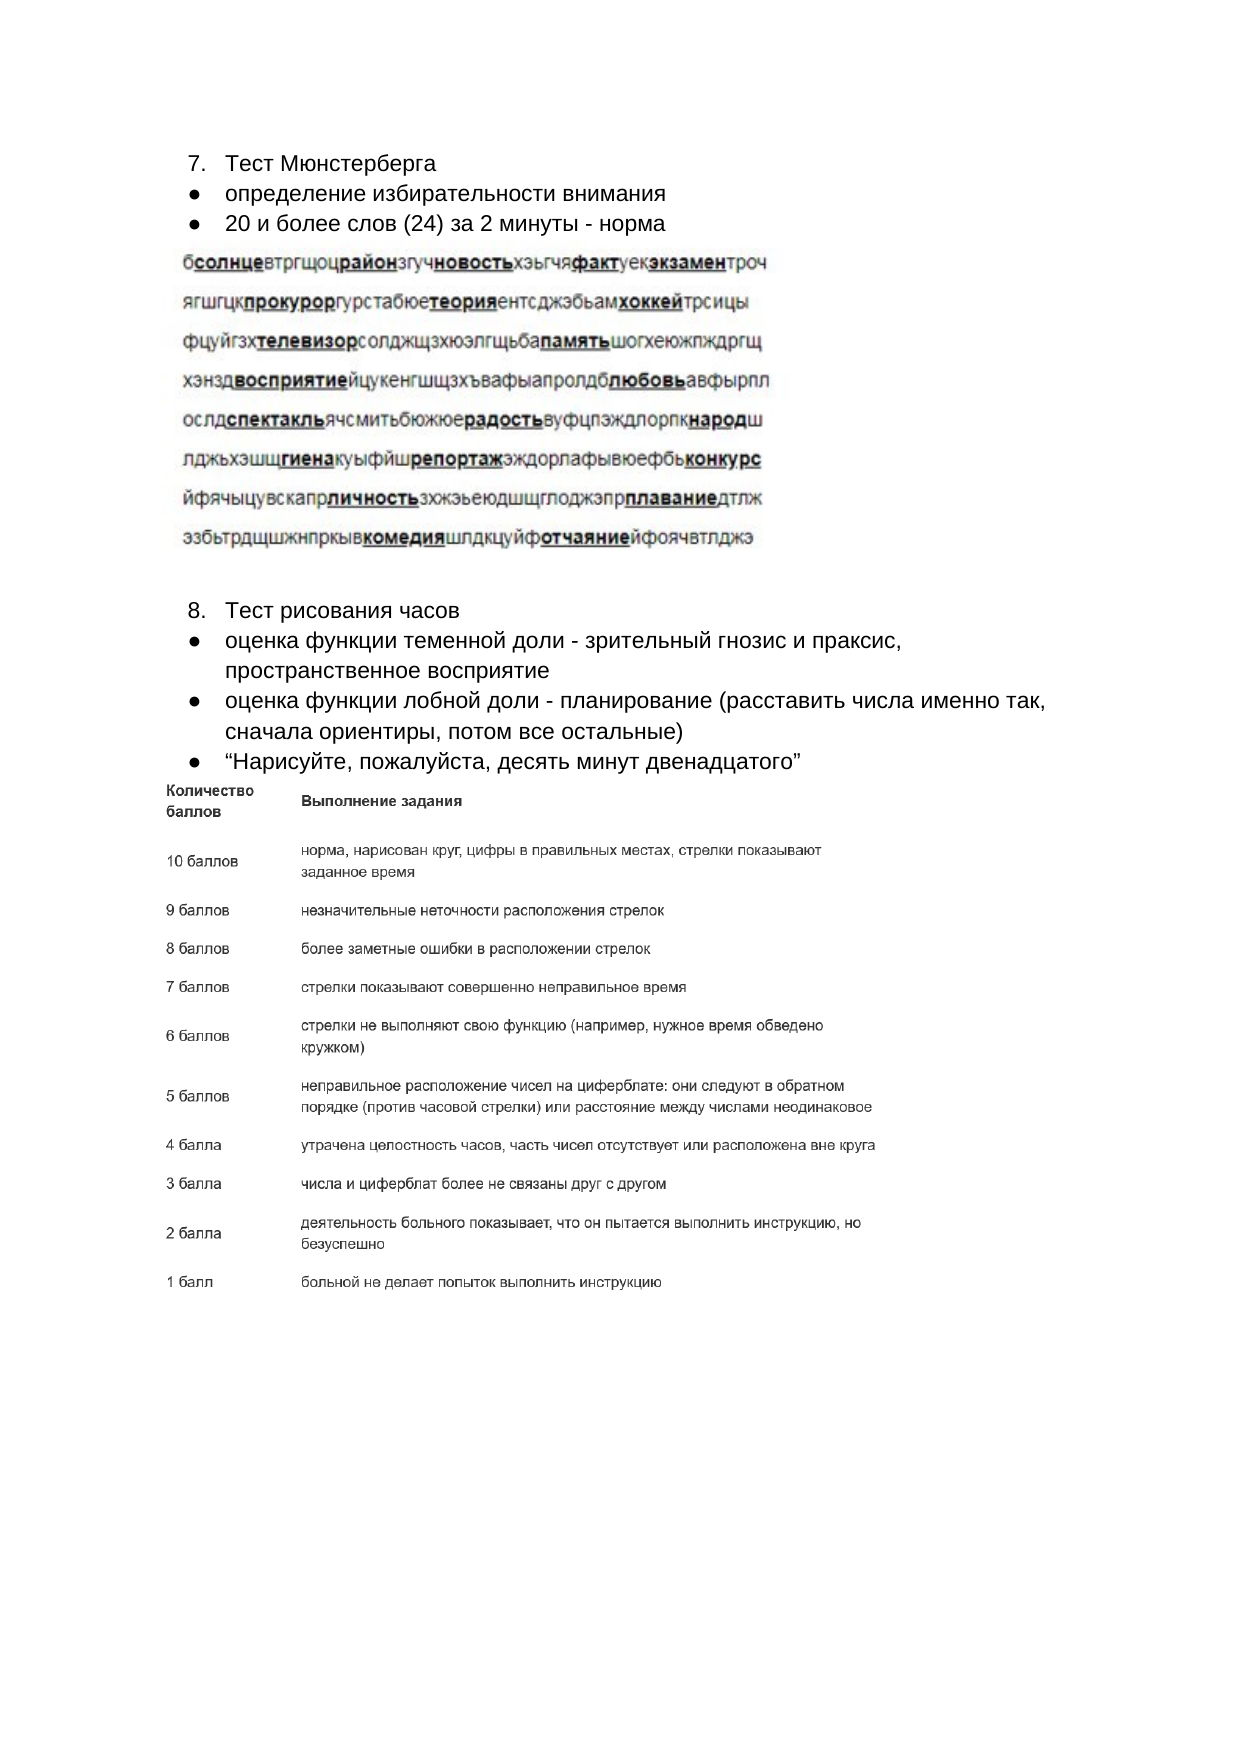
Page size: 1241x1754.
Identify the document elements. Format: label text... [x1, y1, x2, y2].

list Тест Мюнстерберга [187, 150, 1090, 176]
list 20 и более слов (24) за 2 минуты - норма [187, 210, 1090, 237]
picture [150, 240, 794, 563]
list определение избирательности внимания [187, 180, 1090, 207]
list “Нарисуйте, пожалуйста, десять минут двенадцатого” [187, 748, 1090, 774]
list Тест рисования часов [187, 597, 1090, 623]
picture [150, 778, 884, 1293]
list оценка функции теменной доли - зрительный гнозис и праксис, пространственное восприятие [187, 627, 1090, 684]
list оценка функции лобной доли - планирование (расставить числа именно так, сначала ориентиры, потом все остальные) [187, 687, 1090, 744]
